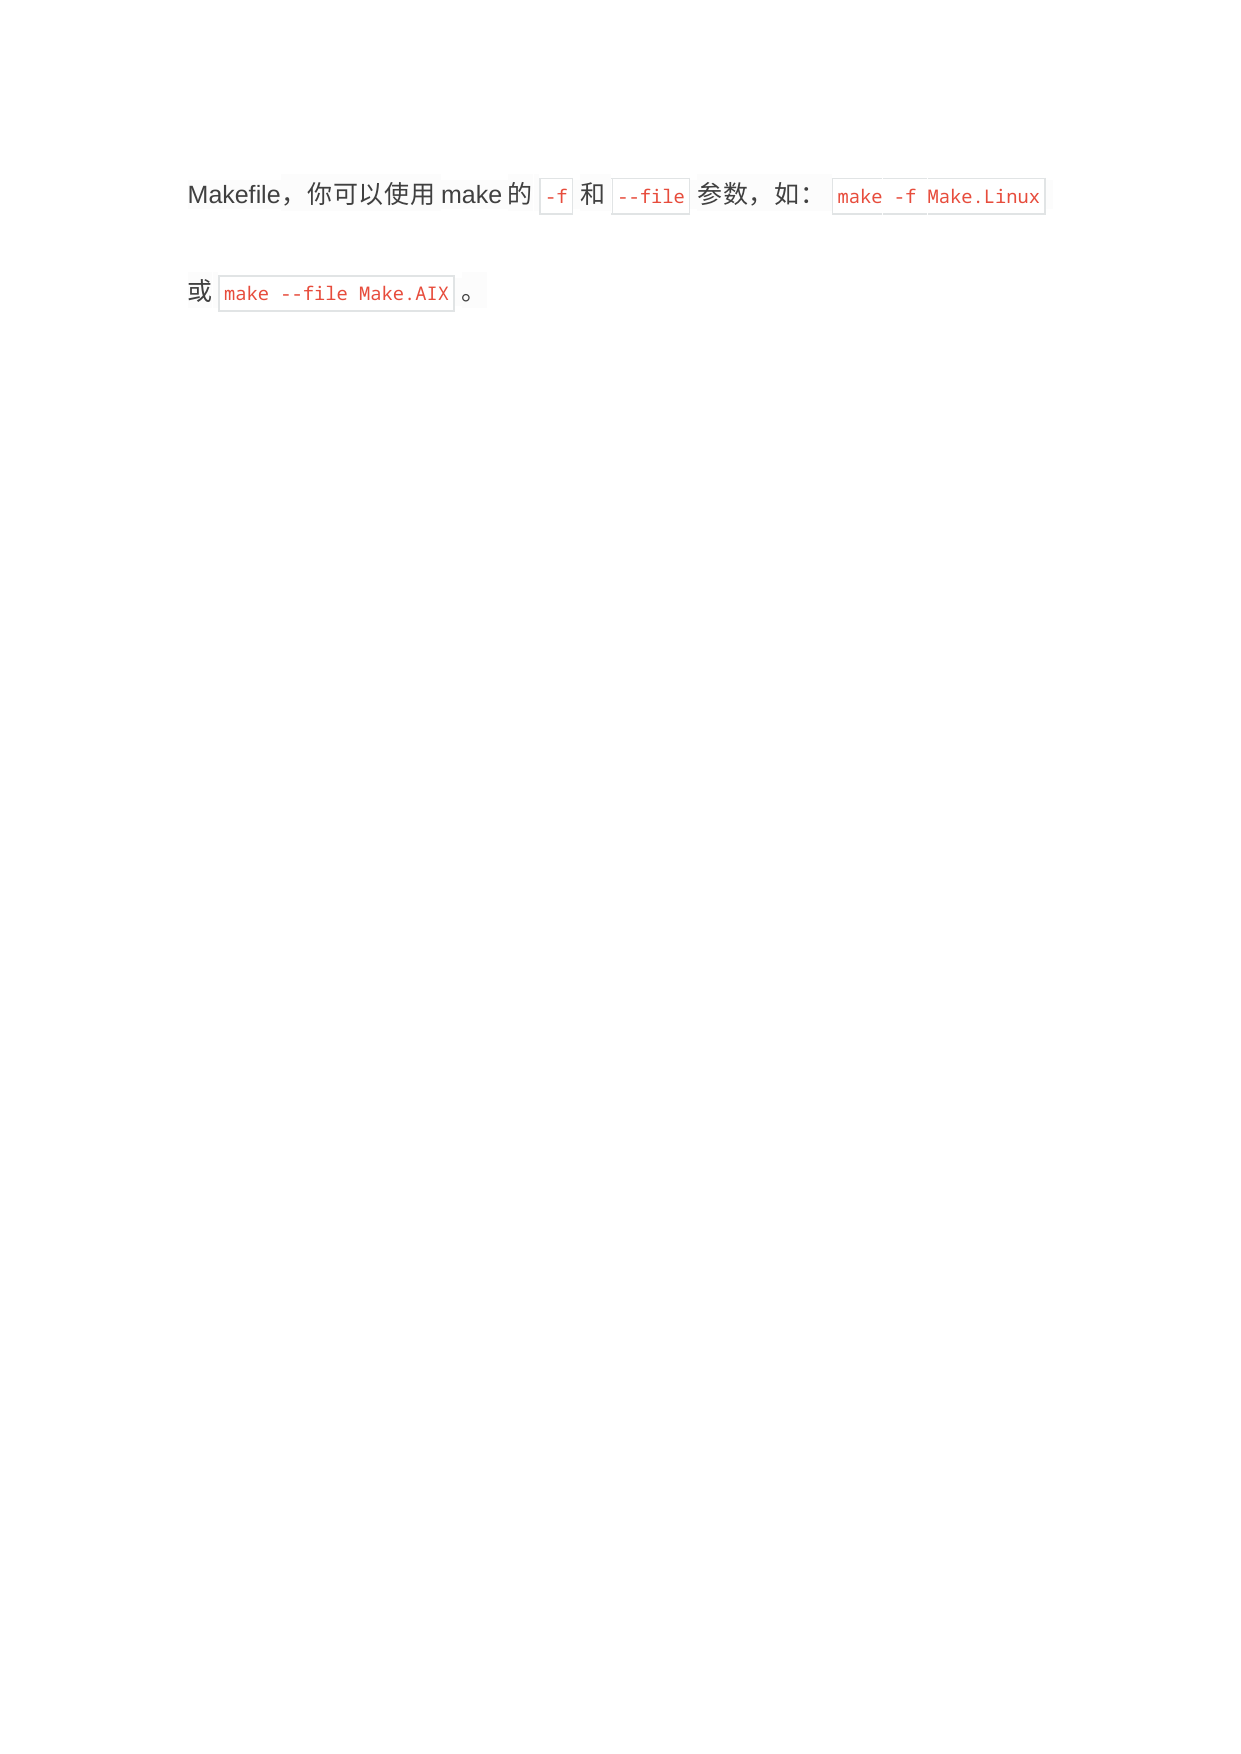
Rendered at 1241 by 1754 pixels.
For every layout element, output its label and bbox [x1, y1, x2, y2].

text [187, 162, 1053, 324]
